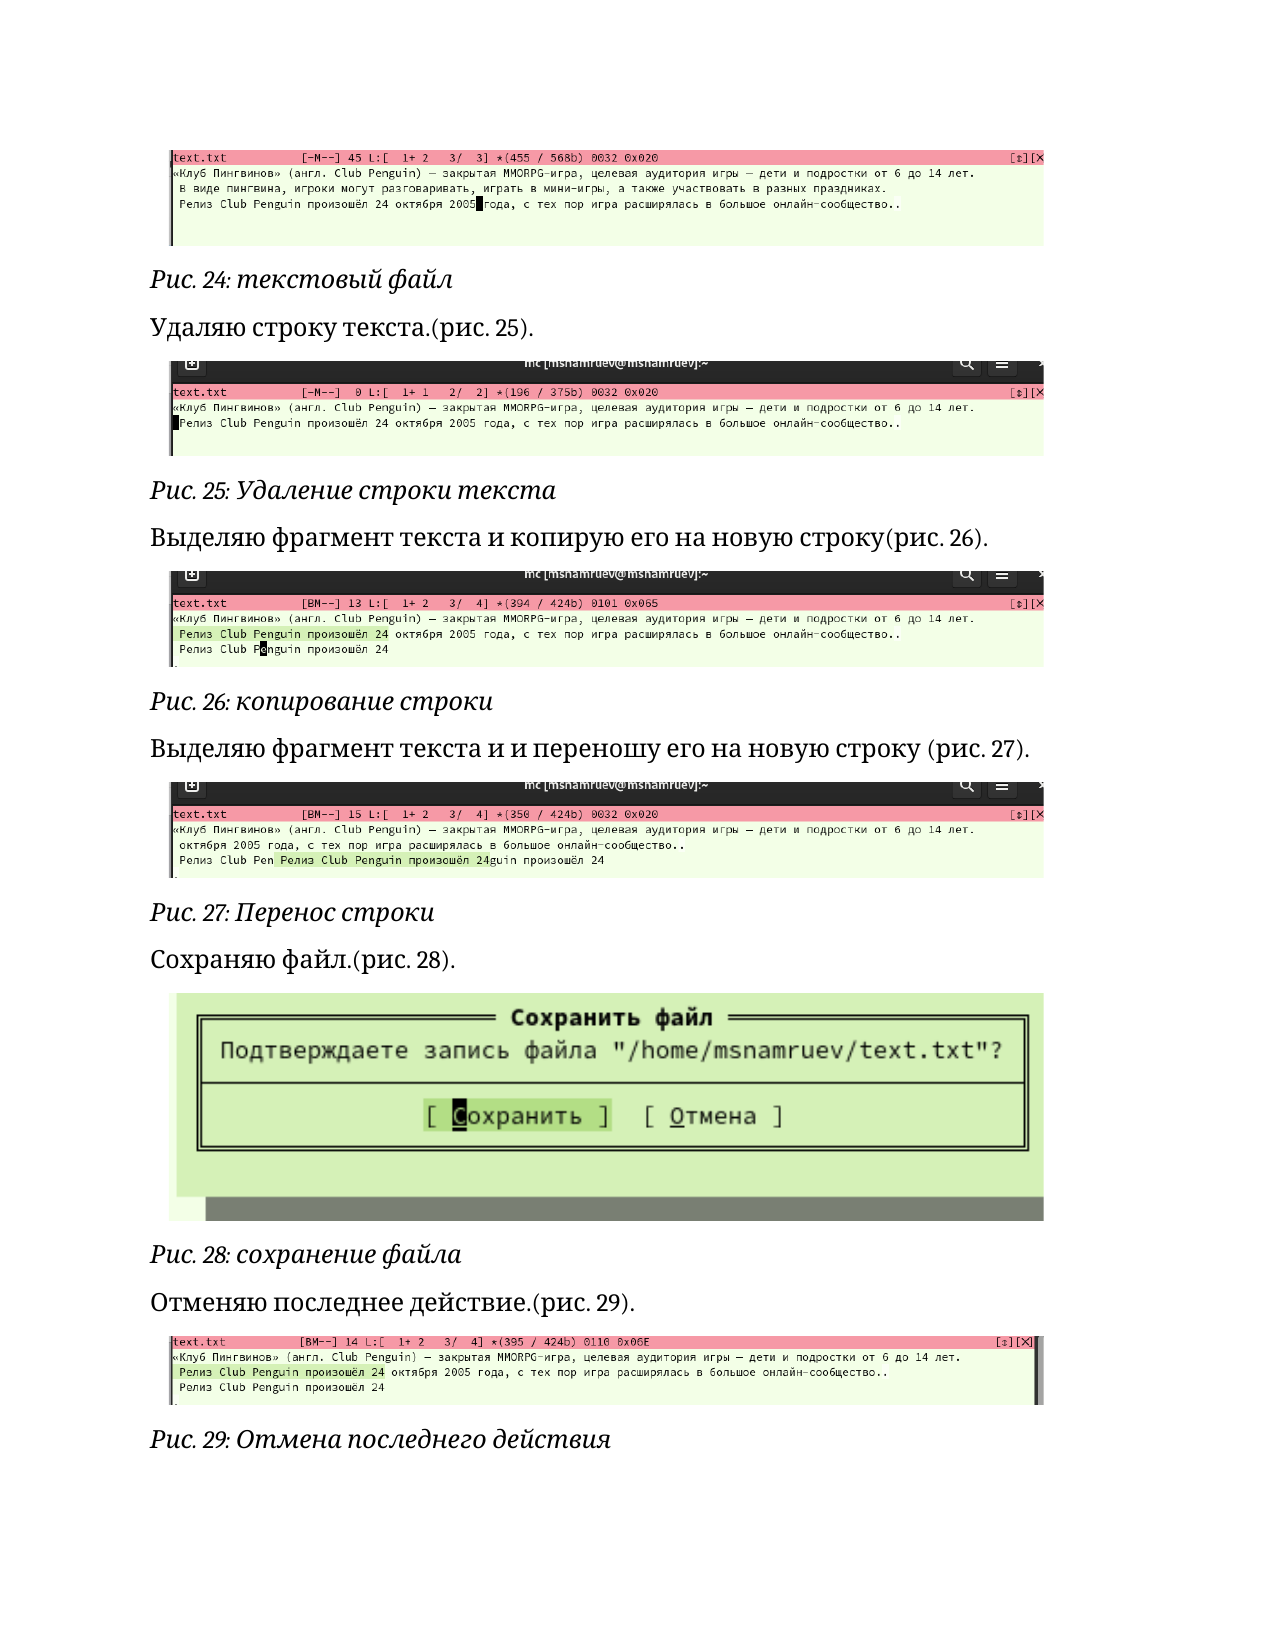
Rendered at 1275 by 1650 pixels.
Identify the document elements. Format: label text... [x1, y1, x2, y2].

picture [168, 1336, 1044, 1405]
text Рис. 29: Отмена последнего действия [150, 1426, 1125, 1454]
picture [168, 782, 1044, 878]
picture [168, 571, 1044, 667]
text Отменяю последнее действие.(рис. 29). [150, 1288, 1125, 1317]
text Рис. 26: копирование строки [150, 688, 1125, 717]
picture [168, 361, 1044, 456]
text Рис. 28: сохранение файла [150, 1241, 1125, 1270]
text Рис. 27: Перенос строки [150, 899, 1125, 927]
text Выделяю фрагмент текста и копирую его на новую строку(рис. 26). [150, 524, 1125, 553]
picture [168, 150, 1044, 246]
text Удаляю строку текста.(рис. 25). [150, 313, 1125, 342]
text Рис. 25: Удаление строки текста [150, 477, 1125, 506]
picture [168, 993, 1044, 1221]
text Выделяю фрагмент текста и и переношу его на новую строку (рис. 27). [150, 735, 1125, 764]
text Сохраняю файл.(рис. 28). [150, 946, 1125, 975]
text Рис. 24: текстовый файл [150, 266, 1125, 295]
